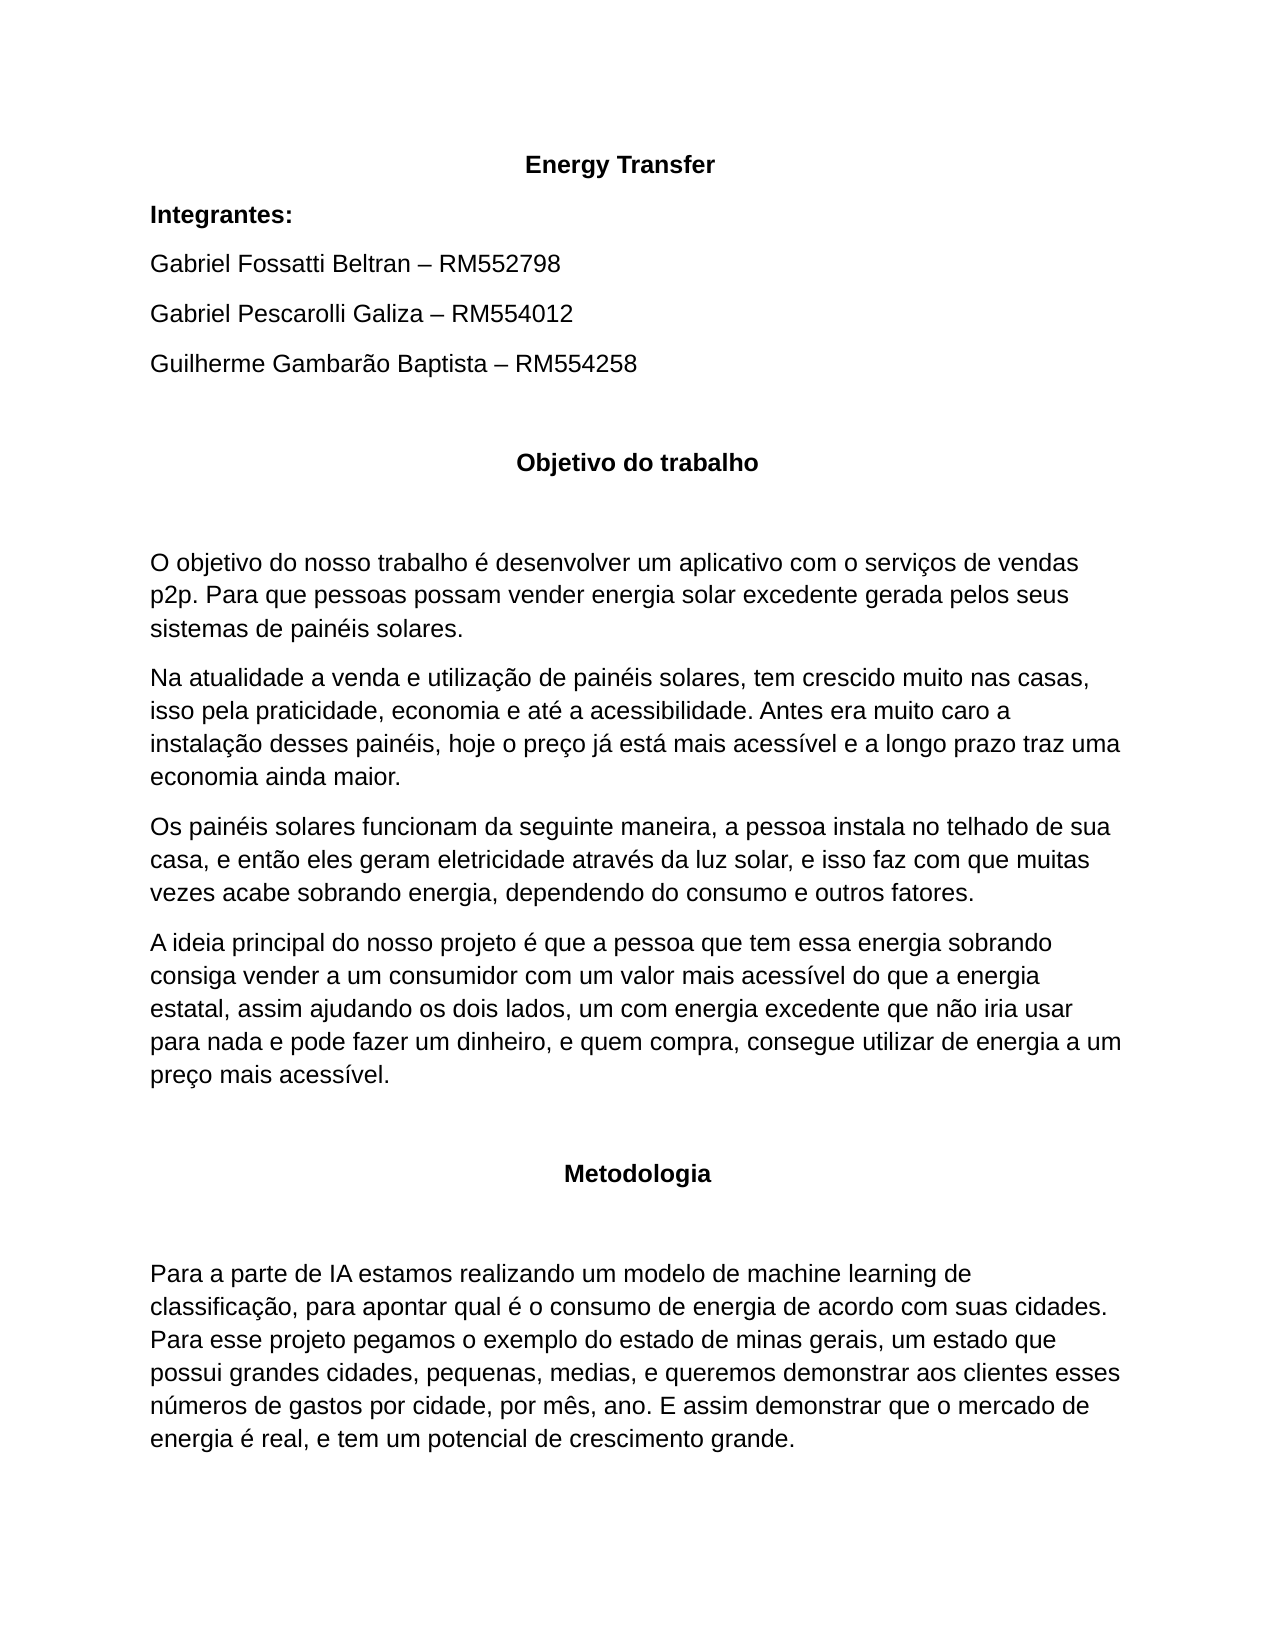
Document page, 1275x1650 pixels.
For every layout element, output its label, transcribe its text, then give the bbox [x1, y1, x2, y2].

text A ideia principal do nosso projeto é que a pessoa que tem essa energia sobrando consiga vender a um consumidor com um valor mais acessível do que a energia estatal, assim ajudando os dois lados, um com energia excedente que não iria usar para nada e pode fazer um dinheiro, e quem compra, consegue utilizar de energia a um preço mais acessível. [150, 928, 1125, 1088]
text Objetivo do trabalho [150, 448, 1125, 477]
text Para a parte de IA estamos realizando um modelo de machine learning de classificação, para apontar qual é o consumo de energia de acordo com suas cidades. Para esse projeto pegamos o exemplo do estado de minas gerais, um estado que possui grandes cidades, pequenas, medias, e queremos demonstrar aos clientes esses números de gastos por cidade, por mês, ano. E assim demonstrar que o mercado de energia é real, e tem um potencial de crescimento grande. [150, 1258, 1125, 1452]
text Os painéis solares funcionam da seguinte maneira, a pessoa instala no telhado de sua casa, e então eles geram eletricidade através da luz solar, e isso faz com que muitas vezes acabe sobrando energia, dependendo do consumo e outros fatores. [150, 812, 1125, 907]
text Na atualidade a venda e utilização de painéis solares, tem crescido muito nas casas, isso pela praticidade, economia e até a acessibilidade. Antes era muito caro a instalação desses painéis, hoje o preço já está mais acessível e a longo prazo traz uma economia ainda maior. [150, 663, 1125, 791]
text Gabriel Fossatti Beltran – RM552798 [150, 249, 1125, 278]
text Integrantes: [150, 200, 1125, 228]
text Gabriel Pescarolli Galiza – RM554012 [150, 299, 1125, 328]
text Metodologia [150, 1159, 1125, 1188]
text Energy Transfer [450, 150, 1125, 179]
text Guilherme Gambarão Baptista – RM554258 [150, 349, 1125, 377]
text O objetivo do nosso trabalho é desenvolver um aplicativo com o serviços de vendas p2p. Para que pessoas possam vender energia solar excedente gerada pelos seus sistemas de painéis solares. [150, 547, 1125, 642]
